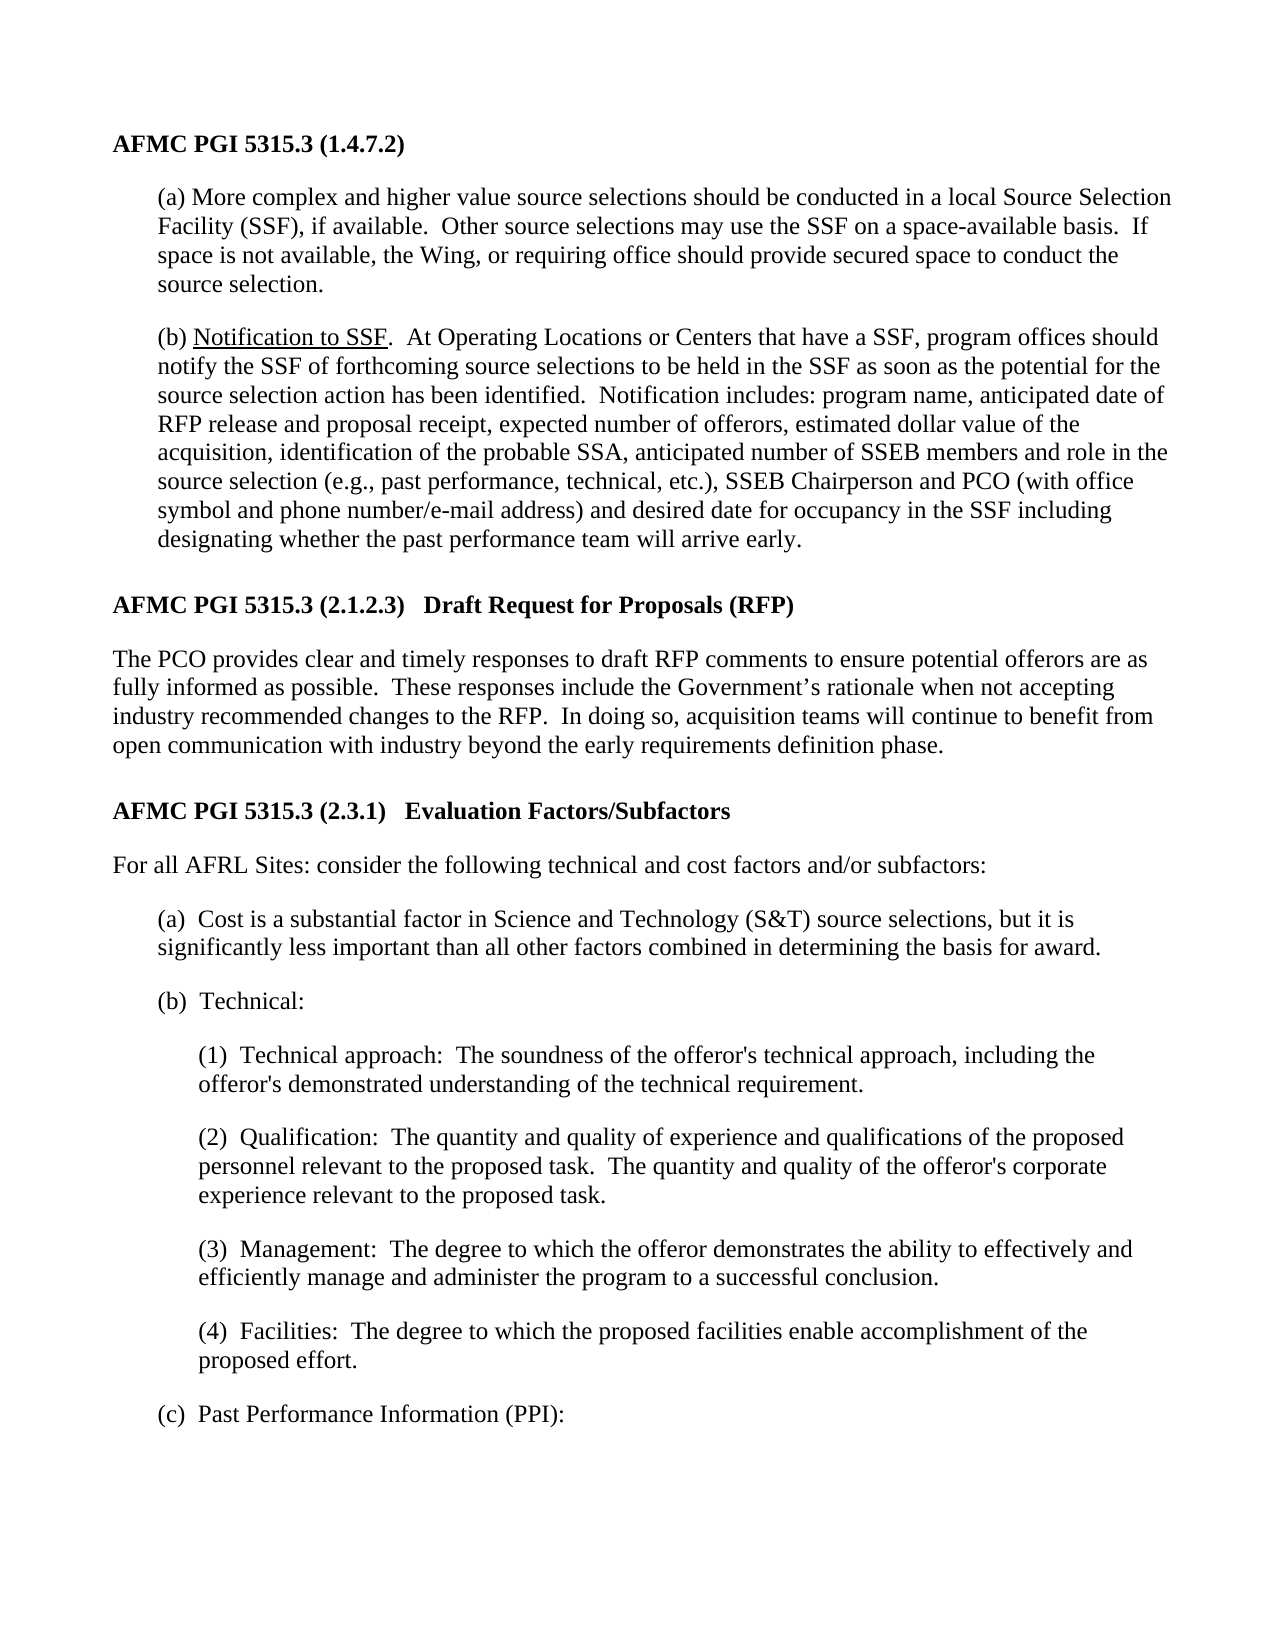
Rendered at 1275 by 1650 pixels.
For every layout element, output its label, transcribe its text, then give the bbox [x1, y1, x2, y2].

list (1) Technical approach: The soundness of the offeror's technical approach, including the offeror's demonstrated understanding of the technical requirement. [198, 1040, 1185, 1097]
list (4) Facilities: The degree to which the proposed facilities enable accomplishment of the proposed effort. [198, 1316, 1185, 1374]
subtitle AFMC PGI 5315.3 (2.3.1) Evaluation Factors/Subfactors [112, 796, 1185, 825]
subtitle AFMC PGI 5315.3 (1.4.7.2) [112, 129, 1185, 157]
list (a) More complex and higher value source selections should be conducted in a local Source Selection Facility (SSF), if available. Other source selections may use the SSF on a space-available basis. If space is not available, the Wing, or requiring office should provide secured space to conduct the source selection. [157, 182, 1185, 297]
list (c) Past Performance Information (PPI): [157, 1399, 1185, 1427]
text The PCO provides clear and timely responses to draft RFP comments to ensure potential offerors are as fully informed as possible. These responses include the Government’s rationale when not accepting industry recommended changes to the RFP. In doing so, acquisition teams will continue to benefit from open communication with industry beyond the early requirements definition phase. [112, 644, 1185, 759]
list (a) Cost is a substantial factor in Science and Technology (S&T) source selections, but it is significantly less important than all other factors combined in determining the basis for award. [157, 904, 1185, 961]
list (b) Technical: [157, 986, 1185, 1015]
list (3) Management: The degree to which the offeror demonstrates the ability to effectively and efficiently manage and administer the program to a successful conclusion. [198, 1234, 1185, 1291]
text For all AFRL Sites: consider the following technical and cost factors and/or subfactors: [112, 850, 1185, 879]
subtitle AFMC PGI 5315.3 (2.1.2.3) Draft Request for Proposals (RFP) [112, 590, 1185, 619]
list (2) Qualification: The quantity and quality of experience and qualifications of the proposed personnel relevant to the proposed task. The quantity and quality of the offeror's corporate experience relevant to the proposed task. [198, 1122, 1185, 1209]
list (b) Notification to SSF. At Operating Locations or Centers that have a SSF, program offices should notify the SSF of forthcoming source selections to be held in the SSF as soon as the potential for the source selection action has been identified. Notification includes: program name, anticipated date of RFP release and proposal receipt, expected number of offerors, estimated dollar value of the acquisition, identification of the probable SSA, anticipated number of SSEB members and role in the source selection (e.g., past performance, technical, etc.), SSEB Chairperson and PCO (with office symbol and phone number/e-mail address) and desired date for occupancy in the SSF including designating whether the past performance team will arrive early. [157, 322, 1185, 552]
